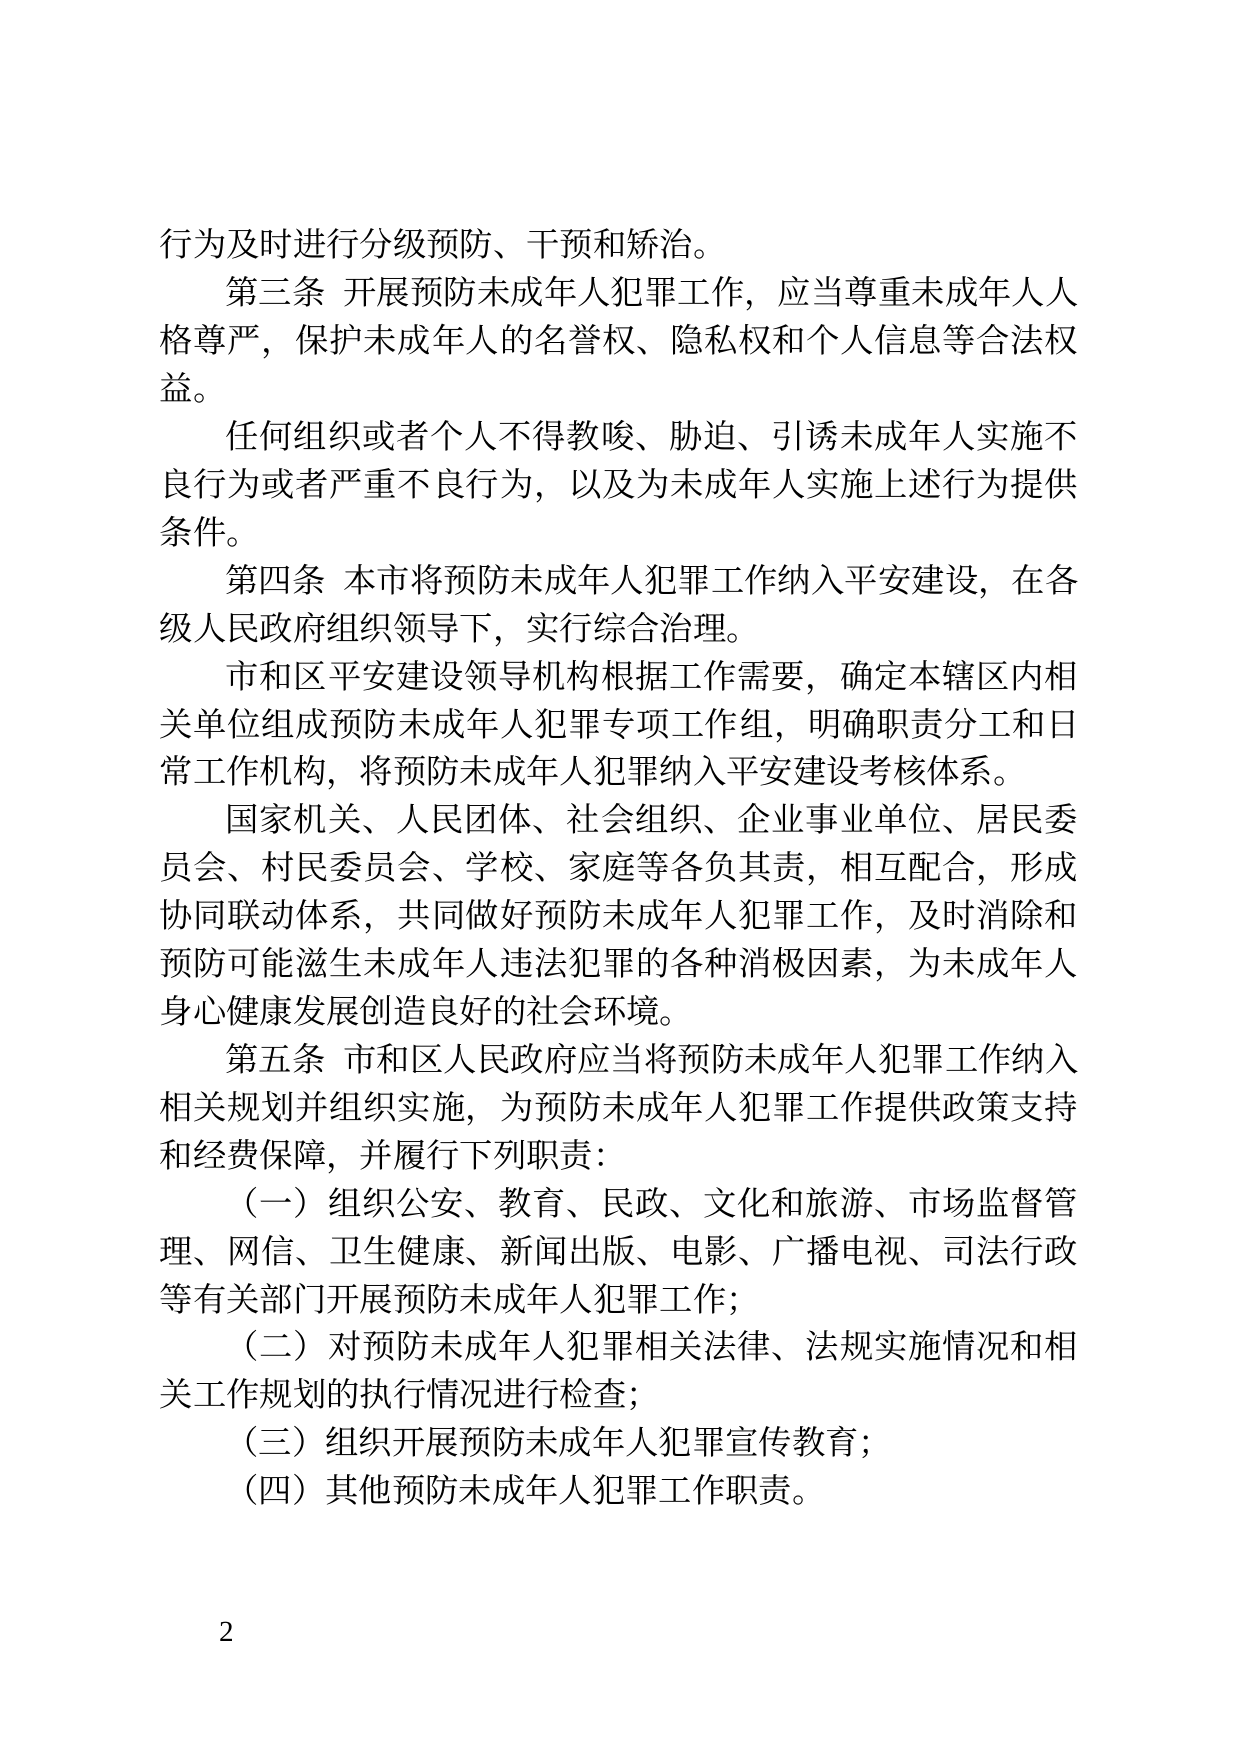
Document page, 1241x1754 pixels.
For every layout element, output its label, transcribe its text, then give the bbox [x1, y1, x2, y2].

text （三）组织开展预防未成年人犯罪宣传教育； [159, 1416, 1081, 1464]
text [159, 218, 1081, 266]
text （二）对预防未成年人犯罪相关法律、法规实施情况和相关工作规划的执行情况进行检查； [159, 1321, 1081, 1416]
text 国家机关、人民团体、社会组织、企业事业单位、居民委员会、村民委员会、学校、家庭等各负其责，相互配合，形成协同联动体系，共同做好预防未成年人犯罪工作，及时消除和预防可能滋生未成年人违法犯罪的各种消极因素，为未成年人身心健康发展创造良好的社会环境。 [159, 793, 1081, 1033]
text 第五条 市和区人民政府应当将预防未成年人犯罪工作纳入相关规划并组织实施，为预防未成年人犯罪工作提供政策支持和经费保障，并履行下列职责： [159, 1033, 1081, 1177]
text 第四条 本市将预防未成年人犯罪工作纳入平安建设，在各级人民政府组织领导下，实行综合治理。 [159, 554, 1081, 650]
text 任何组织或者个人不得教唆、胁迫、引诱未成年人实施不良行为或者严重不良行为，以及为未成年人实施上述行为提供条件。 [159, 410, 1081, 554]
text （一）组织公安、教育、民政、文化和旅游、市场监督管理、网信、卫生健康、新闻出版、电影、广播电视、司法行政等有关部门开展预防未成年人犯罪工作； [159, 1177, 1081, 1321]
text 市和区平安建设领导机构根据工作需要，确定本辖区内相关单位组成预防未成年人犯罪专项工作组，明确职责分工和日常工作机构，将预防未成年人犯罪纳入平安建设考核体系。 [159, 650, 1081, 793]
text （四）其他预防未成年人犯罪工作职责。 [159, 1464, 1081, 1512]
text 第三条 开展预防未成年人犯罪工作，应当尊重未成年人人格尊严，保护未成年人的名誉权、隐私权和个人信息等合法权益。 [159, 266, 1081, 410]
